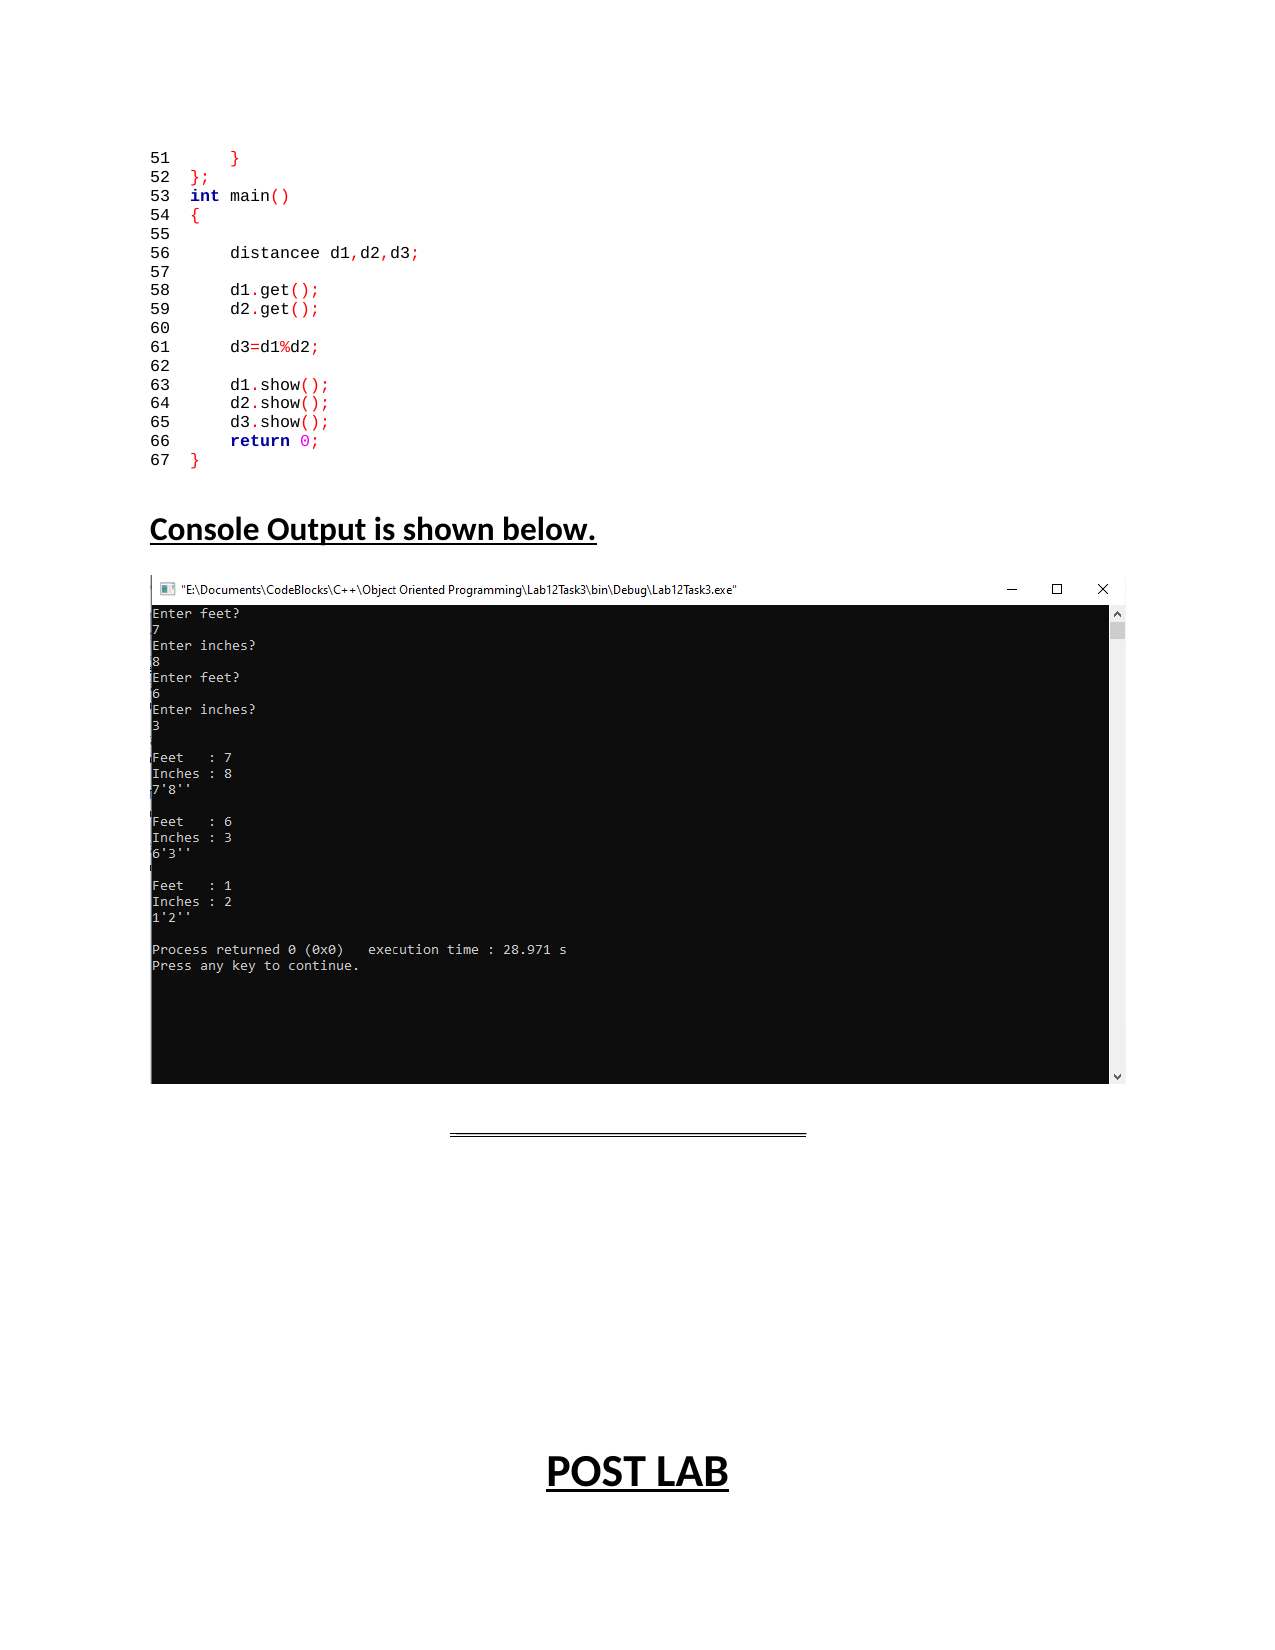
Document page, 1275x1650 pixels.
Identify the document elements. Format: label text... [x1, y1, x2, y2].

text Console Output is shown below. [150, 508, 1125, 549]
text 52 }; [150, 169, 1125, 188]
title POST LAB [150, 1442, 1125, 1498]
text 55 [150, 225, 1125, 244]
text 53 int main() [150, 188, 1125, 207]
text 63 d1.show(); [150, 376, 1125, 395]
text 60 [150, 320, 1125, 338]
text 57 [150, 263, 1125, 282]
text 61 d3=d1%d2; [150, 338, 1125, 357]
text ____________________________ [150, 1108, 1125, 1137]
text 59 d2.get(); [150, 301, 1125, 320]
text 62 [150, 357, 1125, 376]
text 65 d3.show(); [150, 414, 1125, 433]
picture [150, 575, 1125, 1084]
text 51 } [150, 150, 1125, 169]
text 56 distancee d1,d2,d3; [150, 244, 1125, 263]
text 67 } [150, 452, 1125, 471]
text 54 { [150, 207, 1125, 225]
text 64 d2.show(); [150, 395, 1125, 414]
text 66 return 0; [150, 433, 1125, 452]
text 58 d1.get(); [150, 282, 1125, 301]
